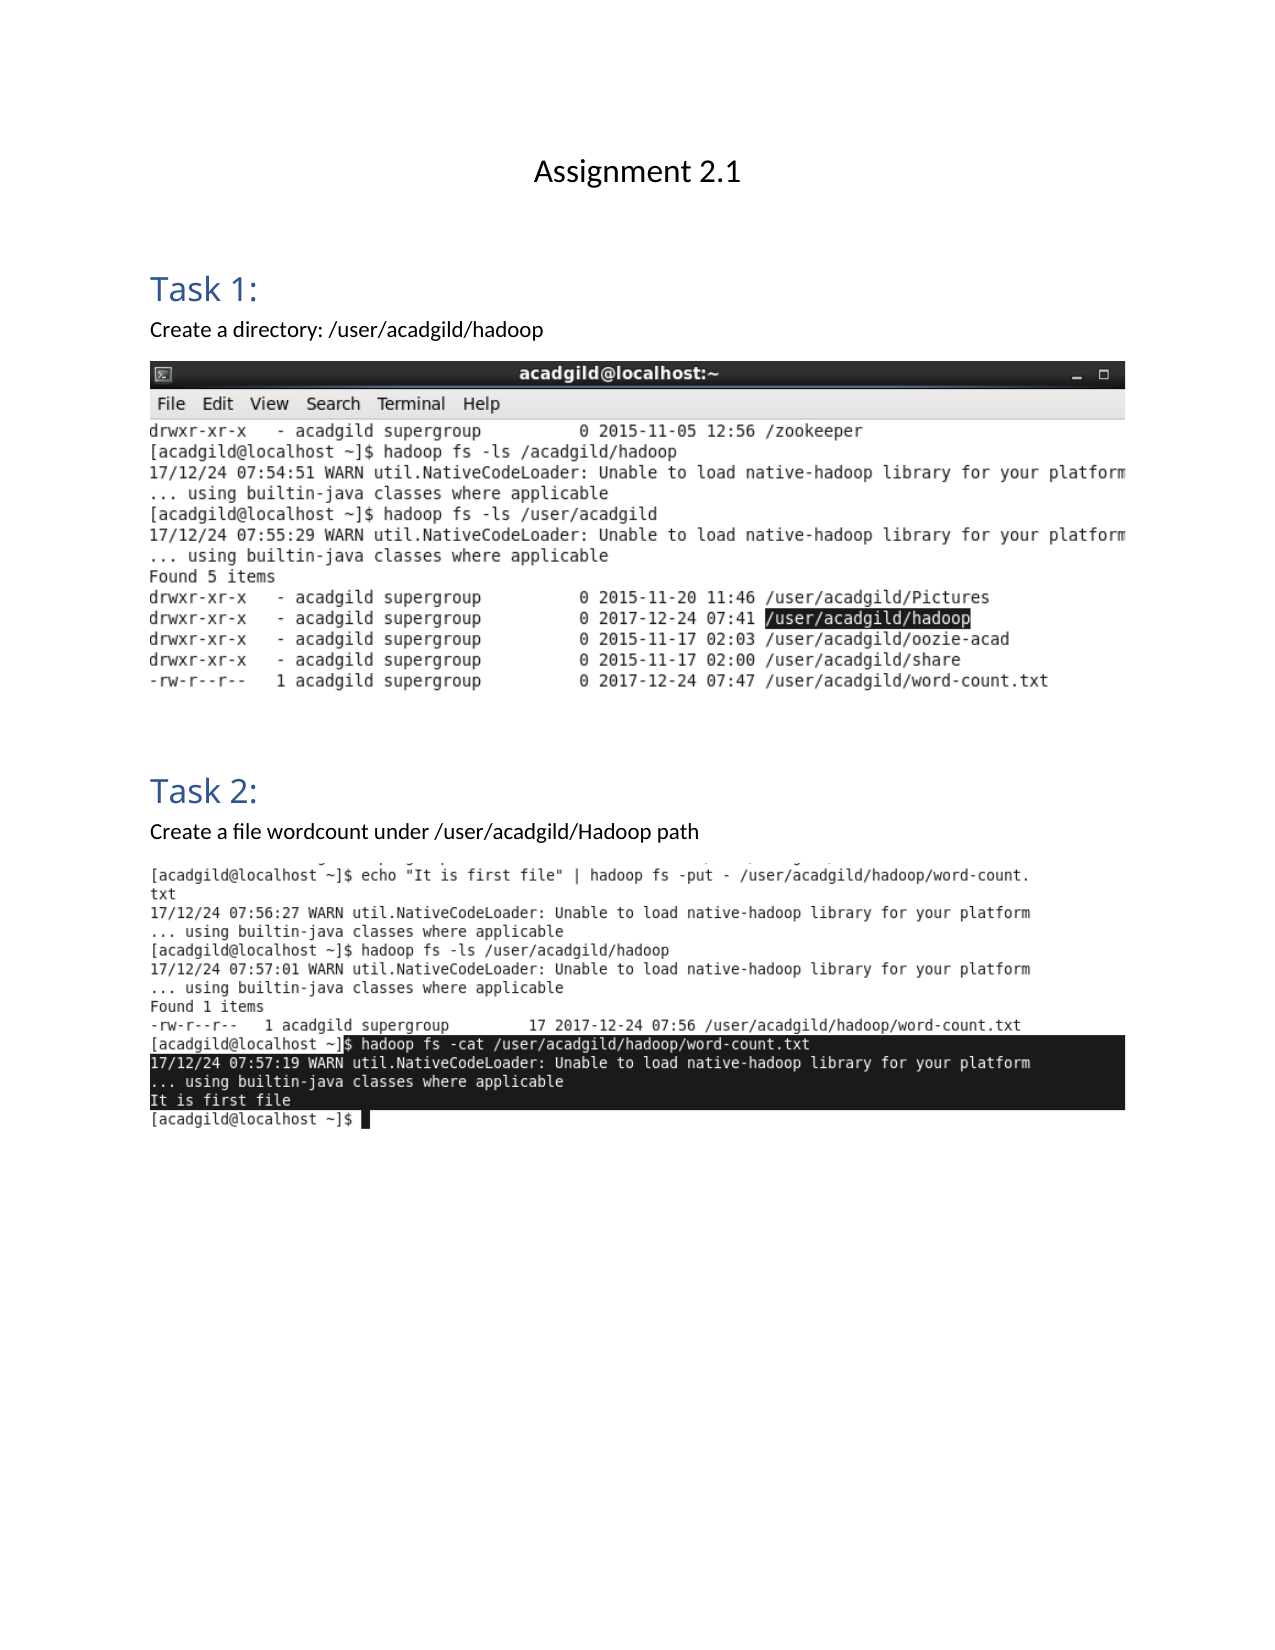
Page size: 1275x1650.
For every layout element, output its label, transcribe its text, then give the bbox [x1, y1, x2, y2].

text Create a file wordcount under /user/acadgild/Hadoop path [150, 817, 1125, 845]
text Create a directory: /user/acadgild/hadoop [150, 315, 1125, 343]
picture [150, 361, 1125, 694]
text Assignment 2.1 [150, 150, 1125, 191]
subtitle Task 2: [150, 768, 1125, 813]
picture [150, 863, 1125, 1130]
subtitle Task 1: [150, 266, 1125, 311]
